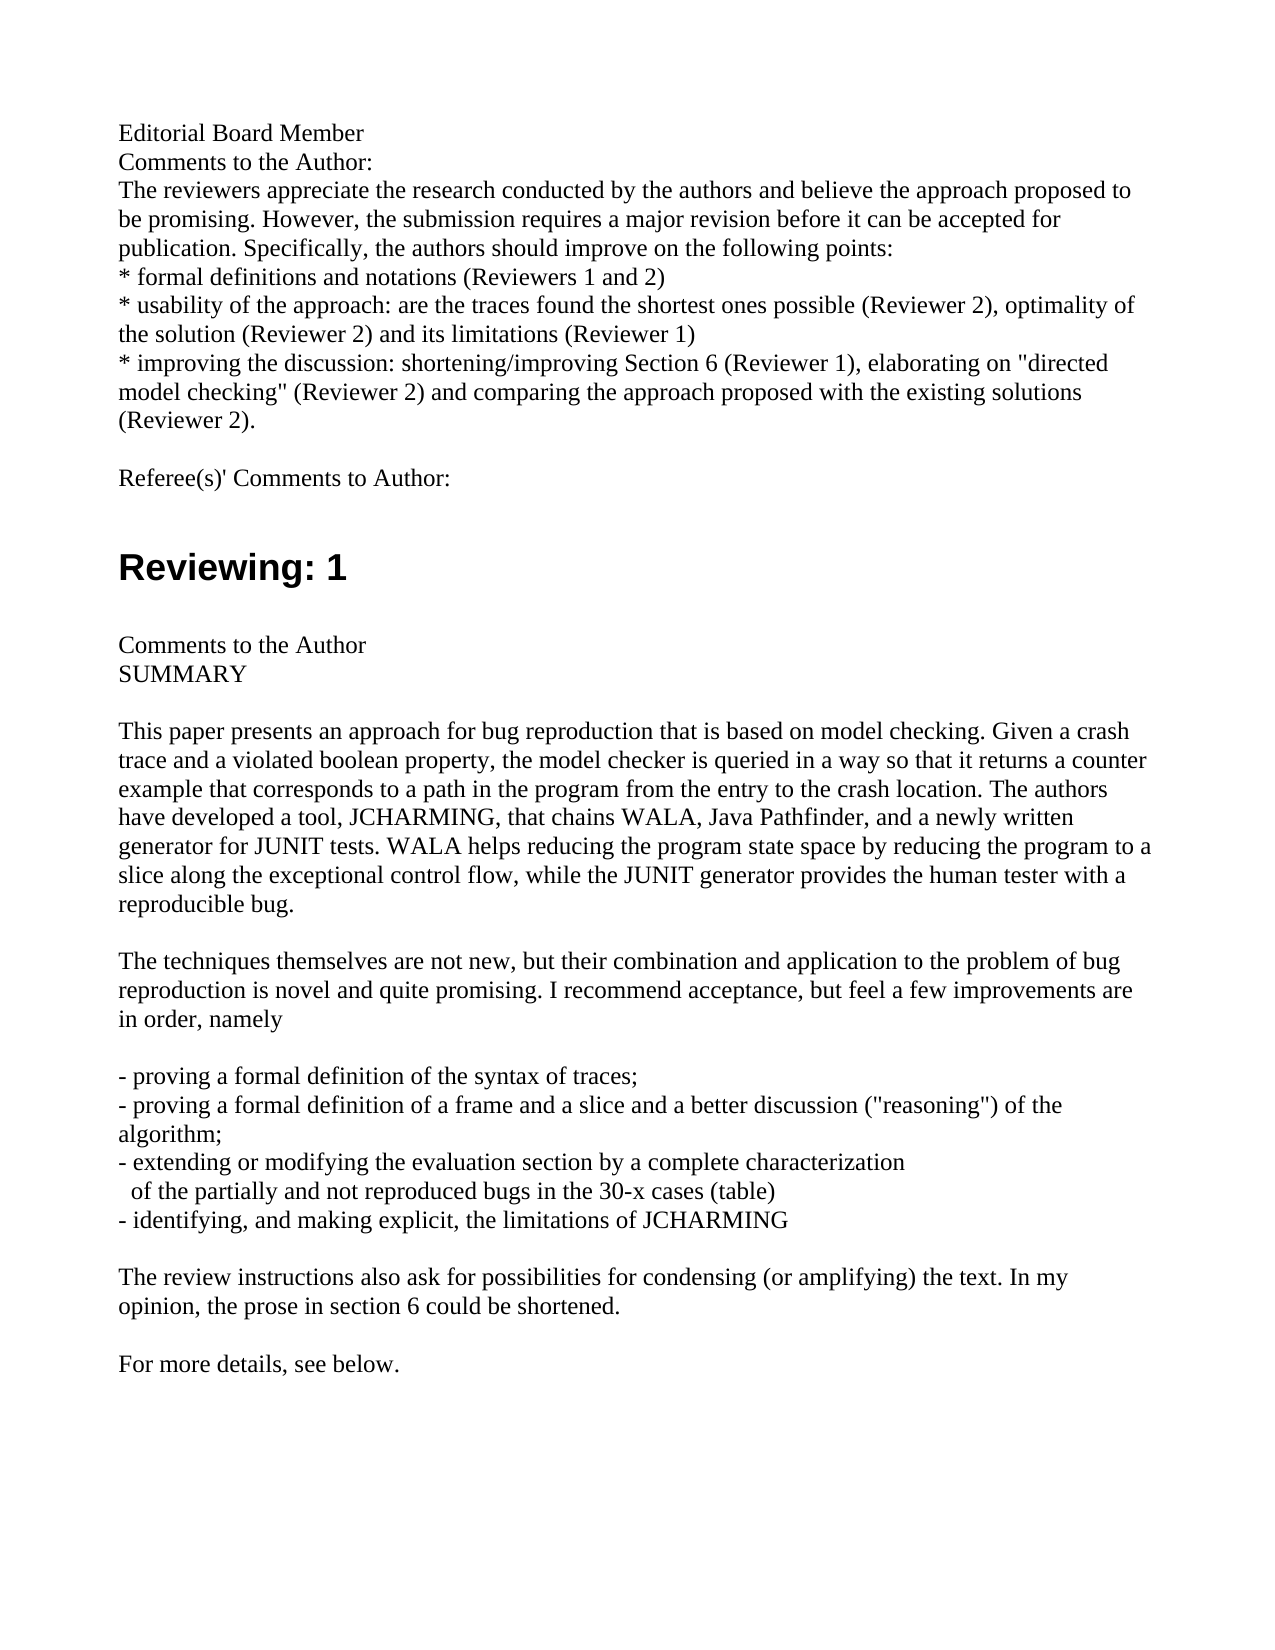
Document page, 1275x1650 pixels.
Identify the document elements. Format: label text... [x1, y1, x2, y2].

text * improving the discussion: shortening/improving Section 6 (Reviewer 1), elaborating on "directed model checking" (Reviewer 2) and comparing the approach proposed with the existing solutions (Reviewer 2). [118, 348, 1157, 434]
text SUMMARY [118, 659, 1157, 687]
text of the partially and not reproduced bugs in the 30-x cases (table) [118, 1176, 1157, 1205]
text Comments to the Author [118, 630, 1157, 659]
text - proving a formal definition of a frame and a slice and a better discussion ("reasoning") of the algorithm; [118, 1090, 1157, 1147]
text Referee(s)' Comments to Author: [118, 463, 1157, 492]
text * usability of the approach: are the traces found the shortest ones possible (Reviewer 2), optimality of the solution (Reviewer 2) and its limitations (Reviewer 1) [118, 291, 1157, 348]
text - extending or modifying the evaluation section by a complete characterization [118, 1147, 1157, 1176]
text The techniques themselves are not new, but their combination and application to the problem of bug reproduction is novel and quite promising. I recommend acceptance, but feel a few improvements are in order, namely [118, 946, 1157, 1032]
text - identifying, and making explicit, the limitations of JCHARMING [118, 1205, 1157, 1234]
text The review instructions also ask for possibilities for condensing (or amplifying) the text. In my opinion, the prose in section 6 could be shortened. [118, 1262, 1157, 1320]
text The reviewers appreciate the research conducted by the authors and believe the approach proposed to be promising. However, the submission requires a major revision before it can be accepted for publication. Specifically, the authors should improve on the following points: [118, 176, 1157, 262]
text Editorial Board Member [118, 118, 1157, 147]
text Comments to the Author: [118, 147, 1157, 176]
text For more details, see below. [118, 1349, 1157, 1377]
subtitle Reviewing: 1 [118, 546, 1157, 589]
text - proving a formal definition of the syntax of traces; [118, 1061, 1157, 1090]
text This paper presents an approach for bug reproduction that is based on model checking. Given a crash trace and a violated boolean property, the model checker is queried in a way so that it returns a counter example that corresponds to a path in the program from the entry to the crash location. The authors have developed a tool, JCHARMING, that chains WALA, Java Pathfinder, and a newly written generator for JUNIT tests. WALA helps reducing the program state space by reducing the program to a slice along the exceptional control flow, while the JUNIT generator provides the human tester with a reproducible bug. [118, 716, 1157, 917]
text * formal definitions and notations (Reviewers 1 and 2) [118, 262, 1157, 291]
